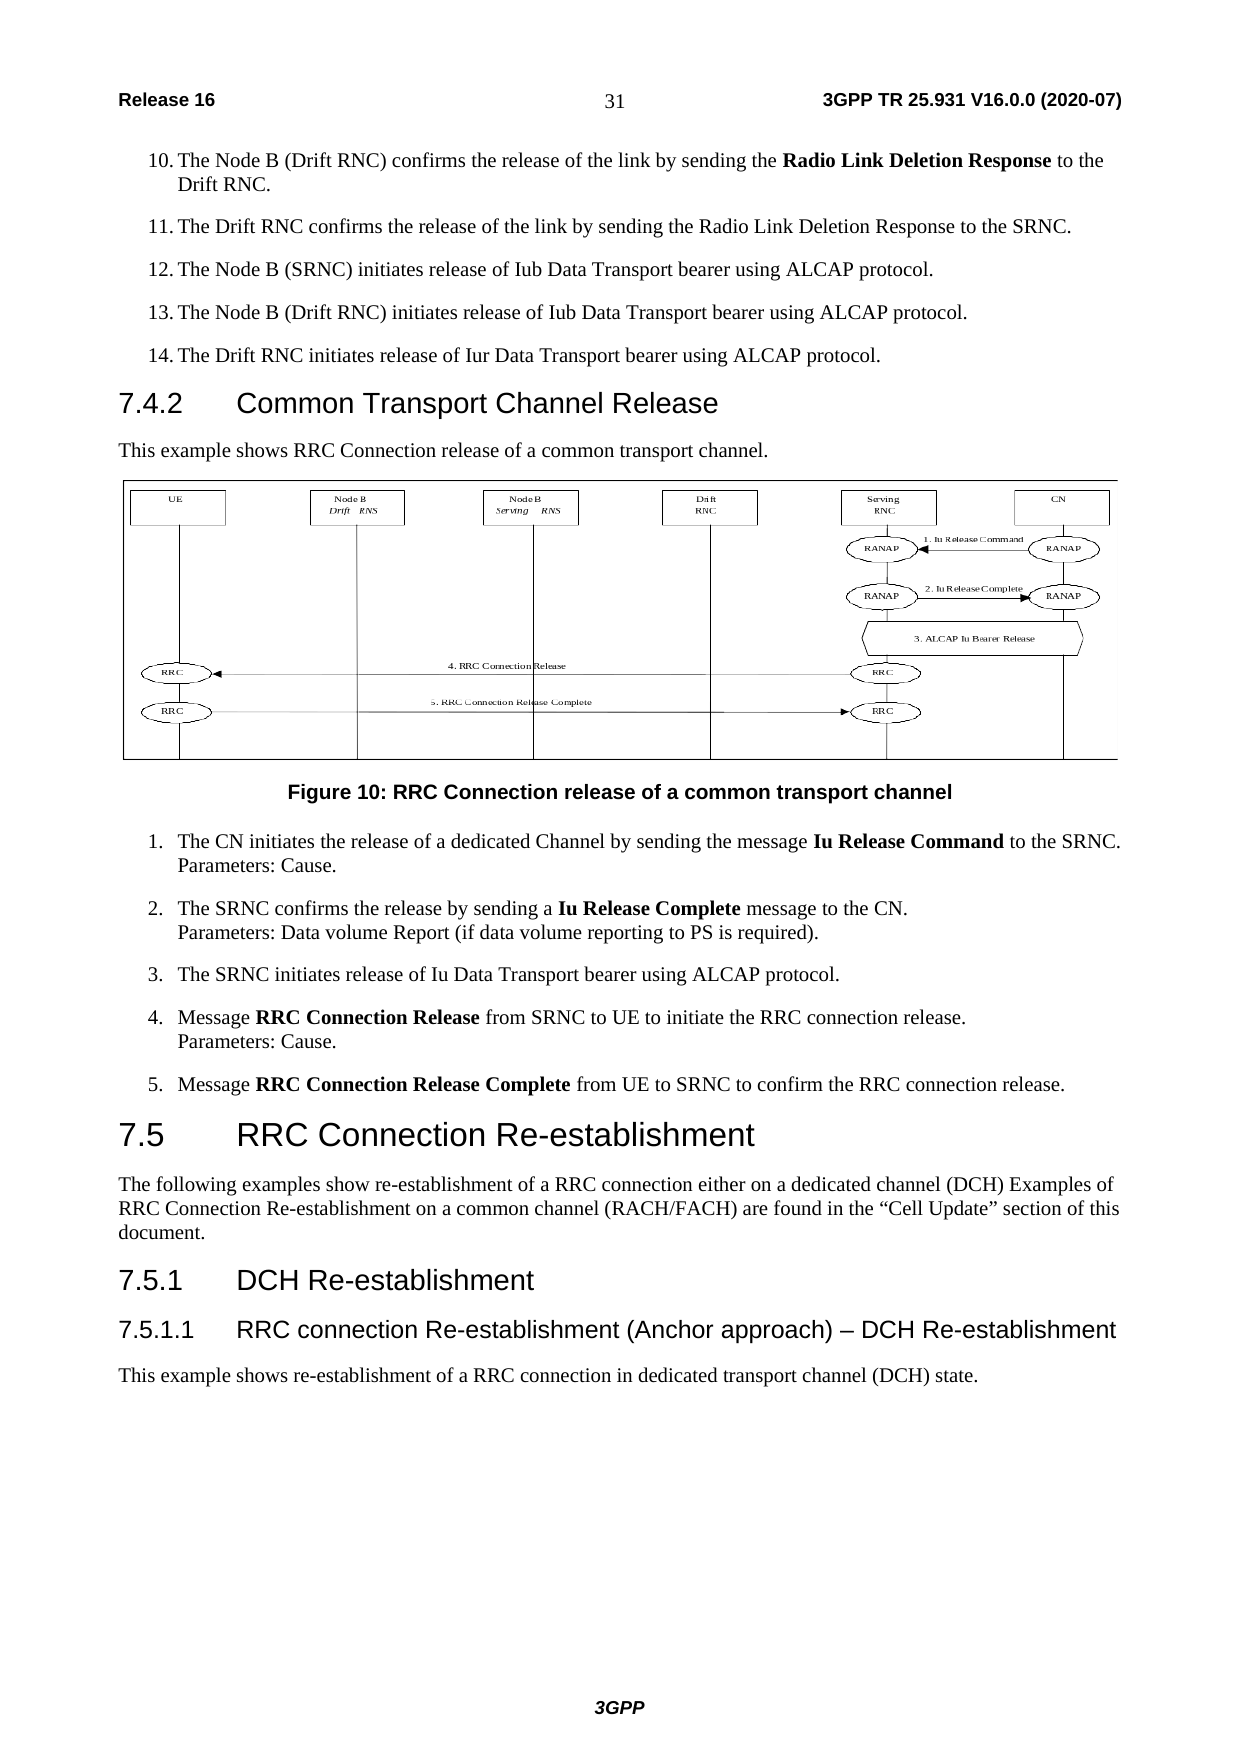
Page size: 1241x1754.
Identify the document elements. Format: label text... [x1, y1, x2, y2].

text 13. The Node B (Drift RNC) initiates release of Iub Data Transport bearer using ALCAP protocol. [148, 300, 1122, 324]
text Figure 10: RRC Connection release of a common transport channel [118, 780, 1122, 804]
subtitle 7.4.2 Common Transport Channel Release [118, 386, 1122, 419]
text 5. Message RRC Connection Release Complete from UE to SRNC to confirm the RRC connection release. [148, 1072, 1122, 1096]
text This example shows re-establishment of a RRC connection in dedicated transport channel (DCH) state. [118, 1363, 1122, 1387]
text 2. The SRNC confirms the release by sending a Iu Release Complete message to the CN. Parameters: Data volume Report (if data volume reporting to PS is required). [148, 896, 1122, 944]
subtitle 7.5.1 DCH Re-establishment [118, 1263, 1122, 1297]
text 1. The CN initiates the release of a dedicated Channel by sending the message Iu Release Command to the SRNC. Parameters: Cause. [148, 829, 1122, 877]
subtitle 7.5.1.1 RRC connection Re-establishment (Anchor approach) – DCH Re-establishment [118, 1315, 1122, 1344]
text 4. Message RRC Connection Release from SRNC to UE to initiate the RRC connection release. Parameters: Cause. [148, 1005, 1122, 1053]
text 12. The Node B (SRNC) initiates release of Iub Data Transport bearer using ALCAP protocol. [148, 257, 1122, 281]
text 11. The Drift RNC confirms the release of the link by sending the Radio Link Deletion Response to the SRNC. [148, 214, 1122, 238]
text This example shows RRC Connection release of a common transport channel. [118, 438, 1122, 462]
subtitle 7.5 RRC Connection Re-establishment [118, 1115, 1122, 1153]
text The following examples show re-establishment of a RRC connection either on a dedicated channel (DCH) Examples of RRC Connection Re-establishment on a common channel (RACH/FACH) are found in the “Cell Update” section of this document. [118, 1172, 1122, 1244]
text 3. The SRNC initiates release of Iu Data Transport bearer using ALCAP protocol. [148, 962, 1122, 986]
text 10. The Node B (Drift RNC) confirms the release of the link by sending the Radio Link Deletion Response to the Drift RNC. [148, 147, 1122, 196]
text 14. The Drift RNC initiates release of Iur Data Transport bearer using ALCAP protocol. [148, 343, 1122, 367]
